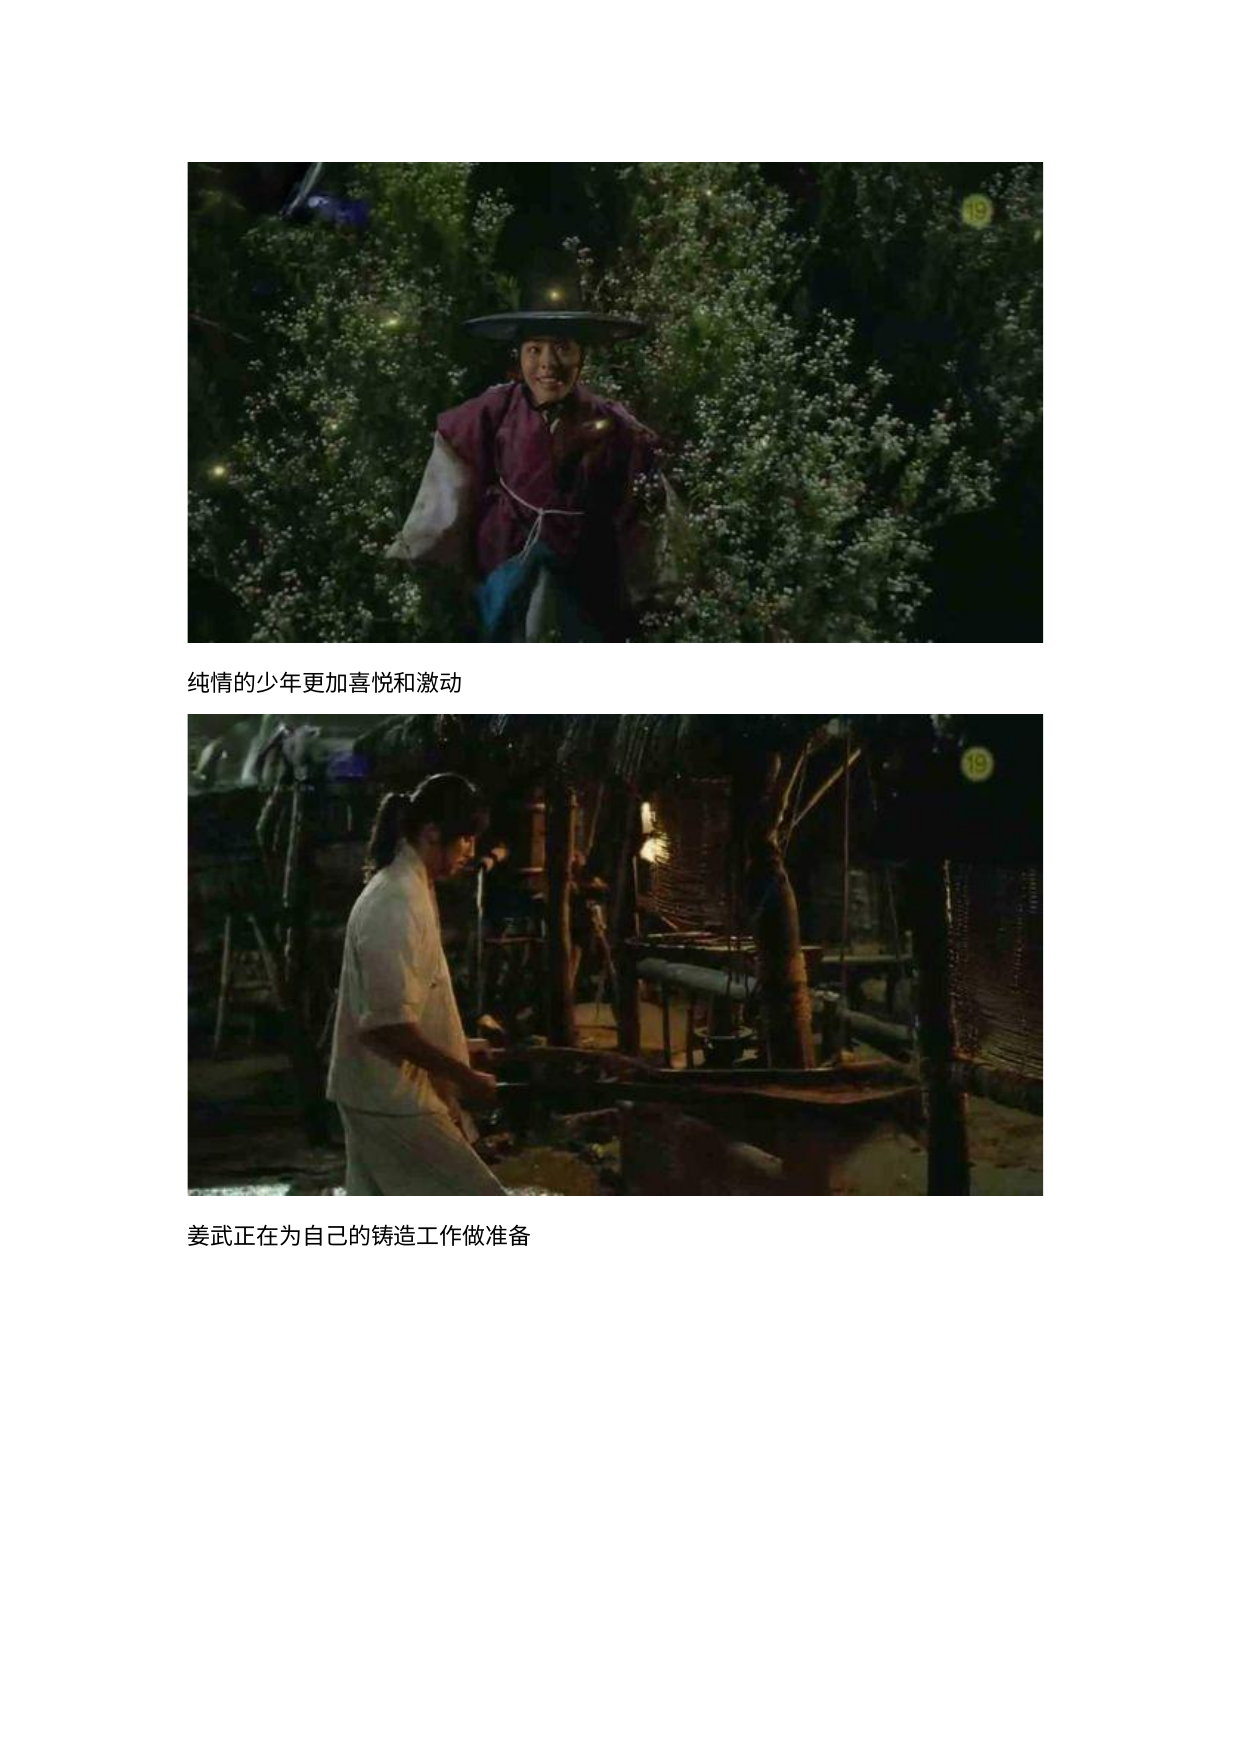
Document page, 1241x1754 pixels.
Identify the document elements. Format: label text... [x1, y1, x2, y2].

text 姜武正在为自己的铸造工作做准备 [187, 1202, 1053, 1267]
picture [187, 714, 1044, 1196]
picture [187, 162, 1044, 643]
text 纯情的少年更加喜悦和激动 [187, 649, 1053, 714]
